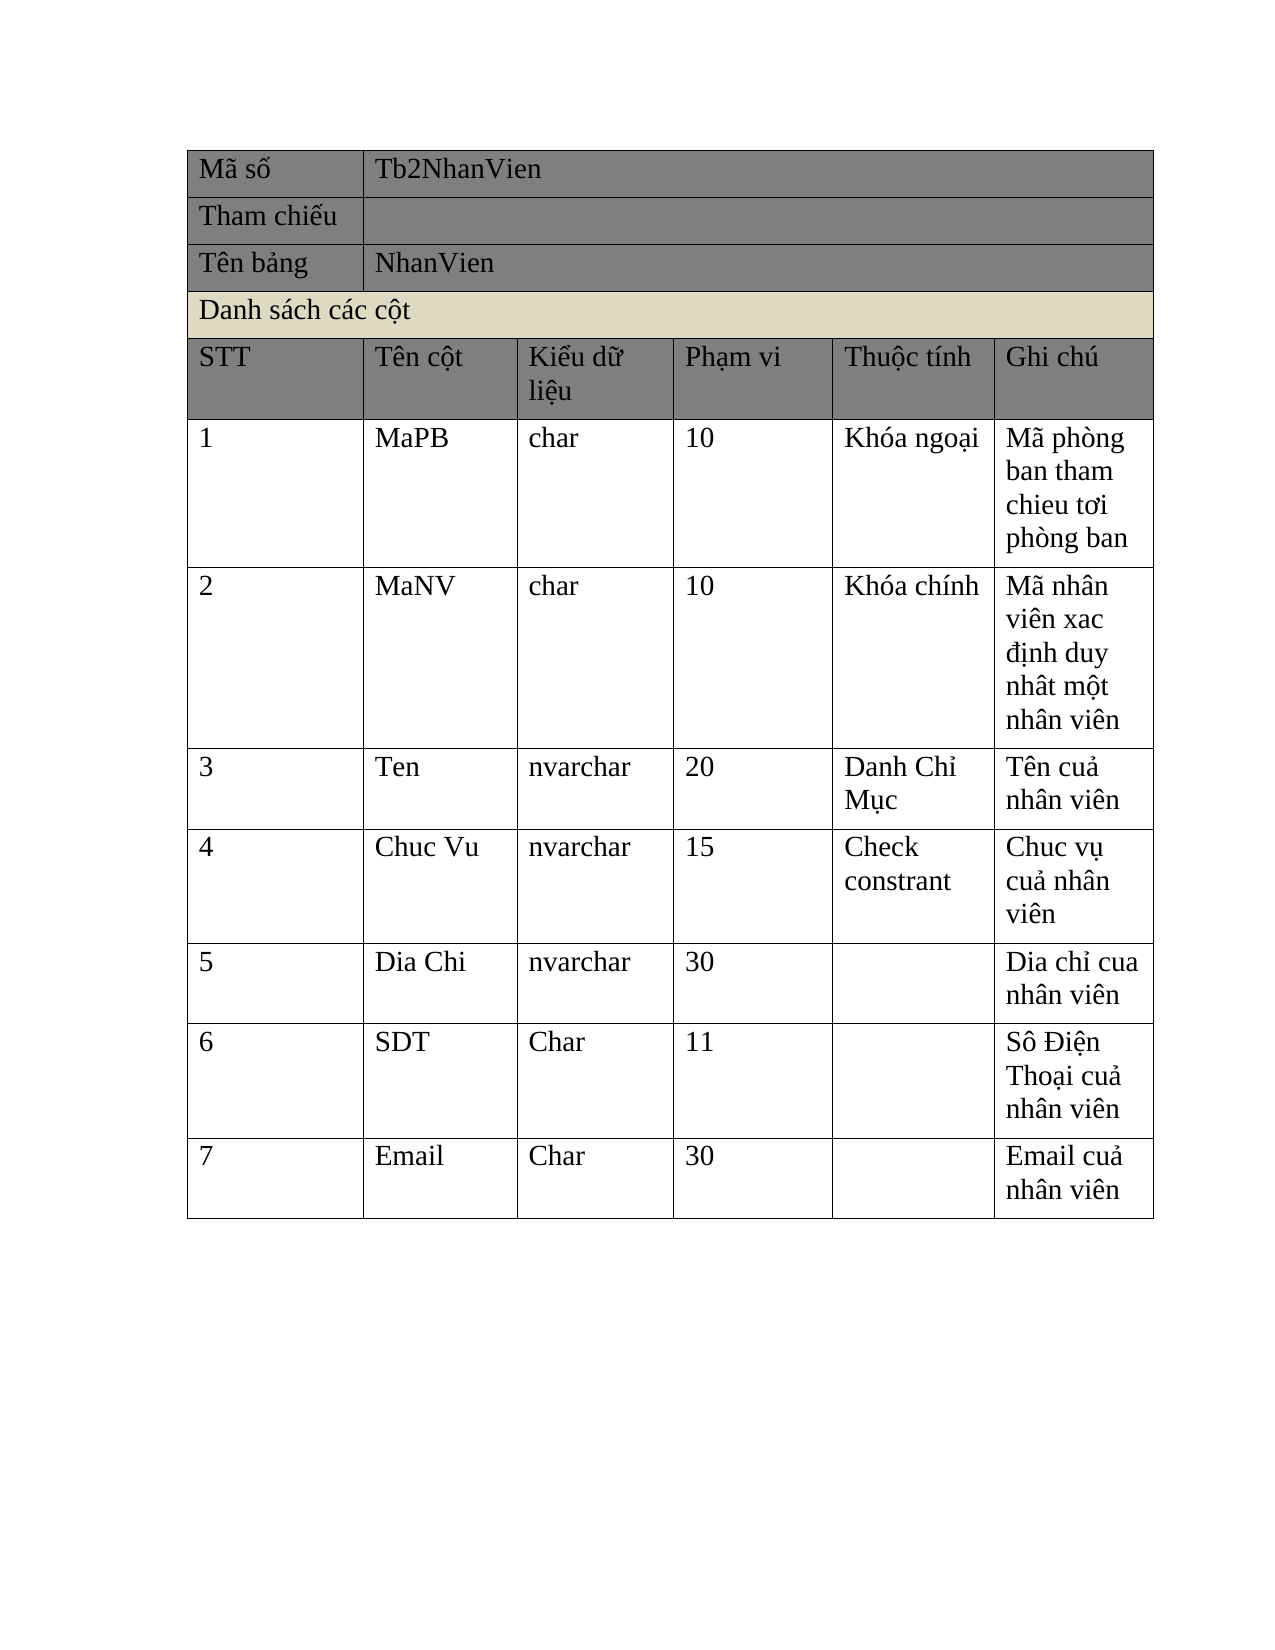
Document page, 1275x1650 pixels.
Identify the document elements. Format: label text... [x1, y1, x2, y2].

table_header Mã số [188, 151, 363, 197]
table_cell 10 [674, 420, 832, 567]
table_cell Chuc vụ cuả nhân viên [995, 830, 1153, 943]
table_cell [833, 1024, 994, 1137]
table_cell Tham chiếu [188, 198, 363, 244]
table_cell Kiểu dữ liệu [518, 339, 673, 419]
table_cell Ghi chú [995, 339, 1153, 419]
table_cell Phạm vi [674, 339, 832, 419]
table_cell MaNV [364, 568, 517, 748]
table_cell Khóa ngoại [833, 420, 994, 567]
table_cell Ten [364, 749, 517, 828]
table_cell Mã nhân viên xac định duy nhât một nhân viên [995, 568, 1153, 748]
table_cell 3 [188, 749, 363, 828]
table_cell Char [518, 1139, 673, 1218]
table_cell Dia chỉ cua nhân viên [995, 944, 1153, 1023]
table_cell Khóa chính [833, 568, 994, 748]
table_cell [364, 198, 1153, 244]
table_cell [833, 944, 994, 1023]
table_cell Mã phòng ban tham chieu tơi phòng ban [995, 420, 1153, 567]
table_cell 4 [188, 830, 363, 943]
table_cell char [518, 420, 673, 567]
table_cell 7 [188, 1139, 363, 1218]
table_cell 1 [188, 420, 363, 567]
table_cell NhanVien [364, 245, 1153, 291]
table_cell Email cuả nhân viên [995, 1139, 1153, 1218]
table_cell Dia Chi [364, 944, 517, 1023]
table_cell Tên cuả nhân viên [995, 749, 1153, 828]
table_cell Thuộc tính [833, 339, 994, 419]
table_cell Tên cột [364, 339, 517, 419]
table_cell 11 [674, 1024, 832, 1137]
table_cell Sô Điện Thoại cuả nhân viên [995, 1024, 1153, 1137]
table_cell nvarchar [518, 749, 673, 828]
table_cell Tên bảng [188, 245, 363, 291]
table_cell 6 [188, 1024, 363, 1137]
table_cell nvarchar [518, 830, 673, 943]
table_cell Char [518, 1024, 673, 1137]
table_cell nvarchar [518, 944, 673, 1023]
table_cell SDT [364, 1024, 517, 1137]
table_cell Danh Chỉ Mục [833, 749, 994, 828]
table_cell 5 [188, 944, 363, 1023]
table_cell MaPB [364, 420, 517, 567]
table_cell STT [188, 339, 363, 419]
table_cell 2 [188, 568, 363, 748]
table_cell Email [364, 1139, 517, 1218]
table_cell 15 [674, 830, 832, 943]
table_cell 30 [674, 1139, 832, 1218]
table_cell 20 [674, 749, 832, 828]
table_cell 10 [674, 568, 832, 748]
table_cell [833, 1139, 994, 1218]
table_header Tb2NhanVien [364, 151, 1153, 197]
table_cell Danh sách các cột [188, 292, 1153, 338]
table_cell Check constrant [833, 830, 994, 943]
table_cell 30 [674, 944, 832, 1023]
table_cell Chuc Vu [364, 830, 517, 943]
table_cell char [518, 568, 673, 748]
